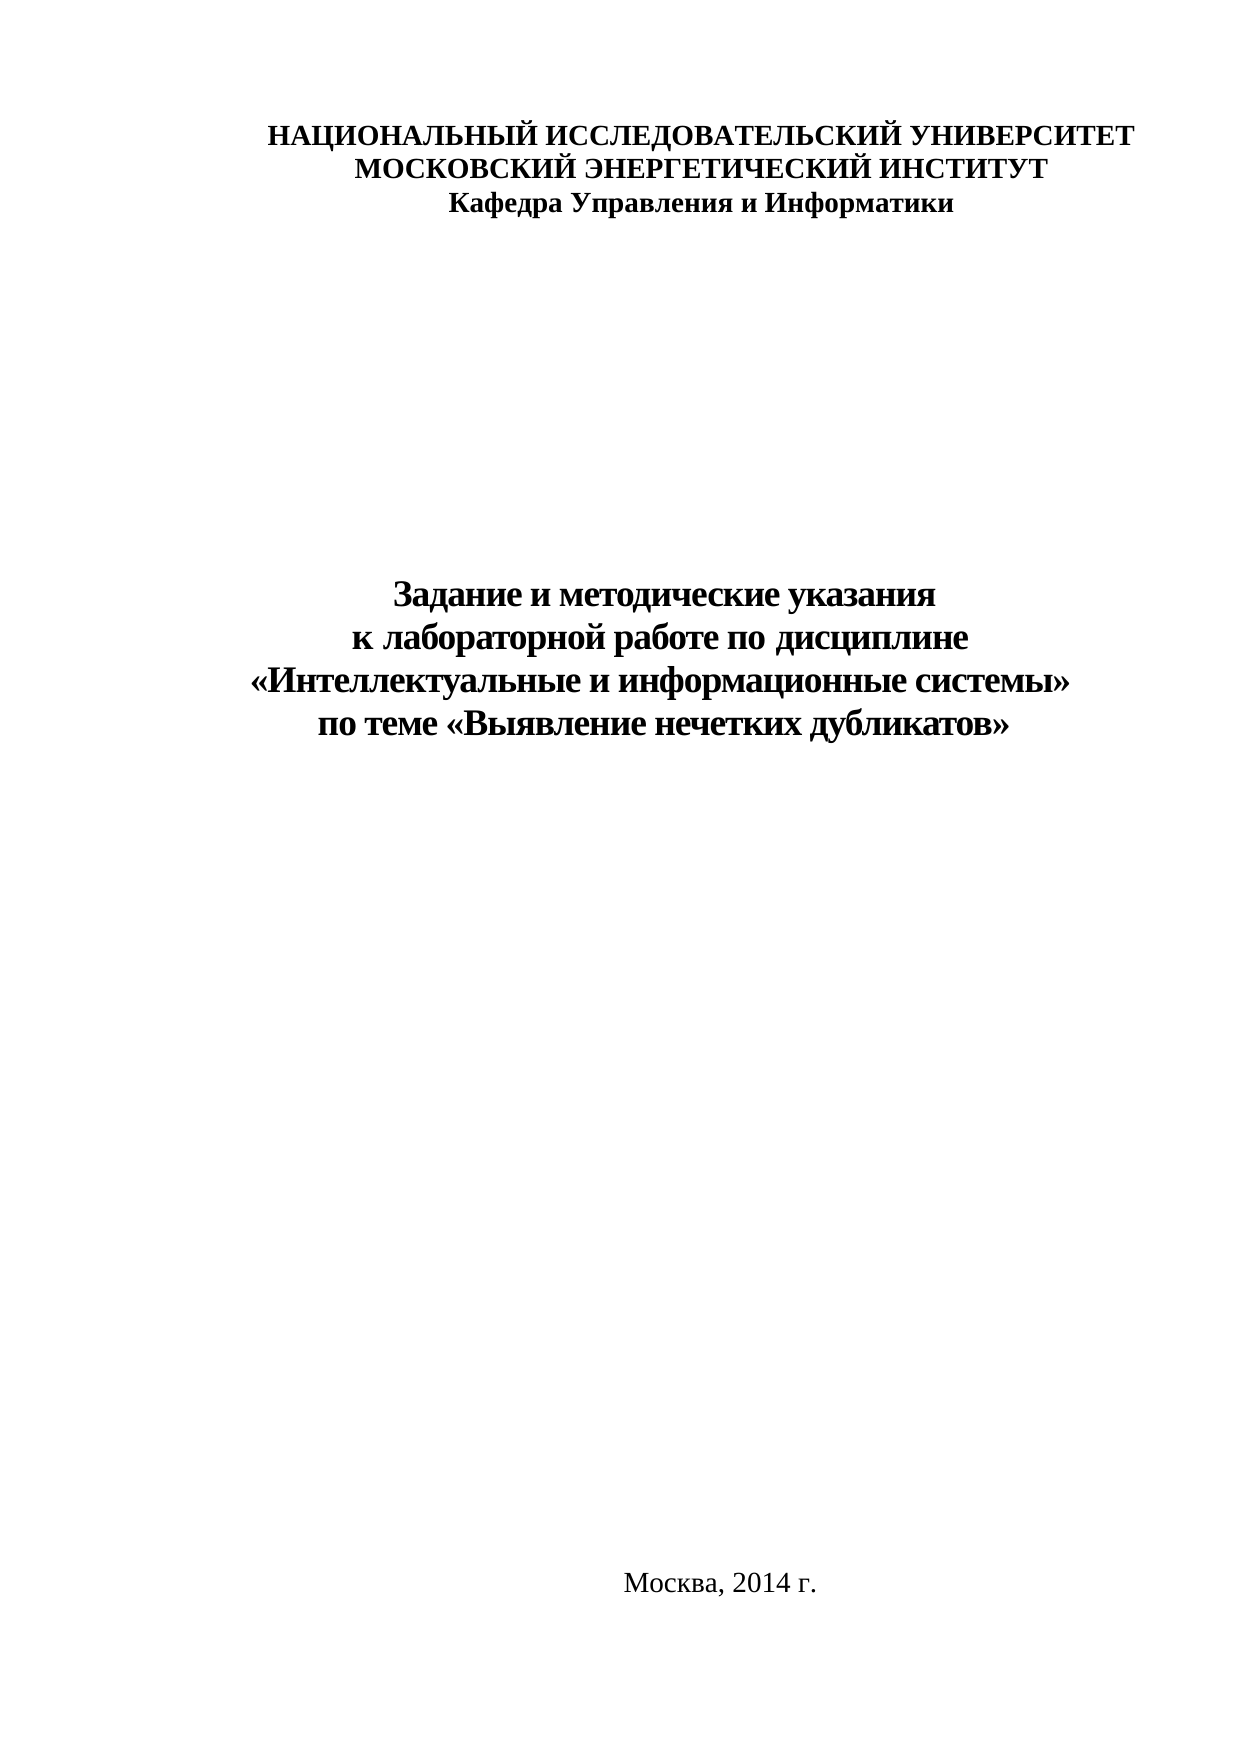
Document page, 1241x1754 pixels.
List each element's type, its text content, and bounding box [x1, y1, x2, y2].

text МОСКОВСКИЙ ЭНЕРГЕТИЧЕСКИЙ ИНСТИТУТ [177, 152, 1152, 185]
text НАЦИОНАЛЬНЫЙ ИССЛЕДОВАТЕЛЬСКИЙ УНИВЕРСИТЕТ [177, 118, 1152, 152]
text Кафедра Управления и Информатики [177, 185, 1152, 219]
text Москва, 2014 г. [215, 1566, 1152, 1599]
title Задание и методические указания к лабораторной работе по дисциплине «Интеллектуальные и информационные системы» по теме «Выявление нечетких дубликатов» [177, 571, 1152, 743]
